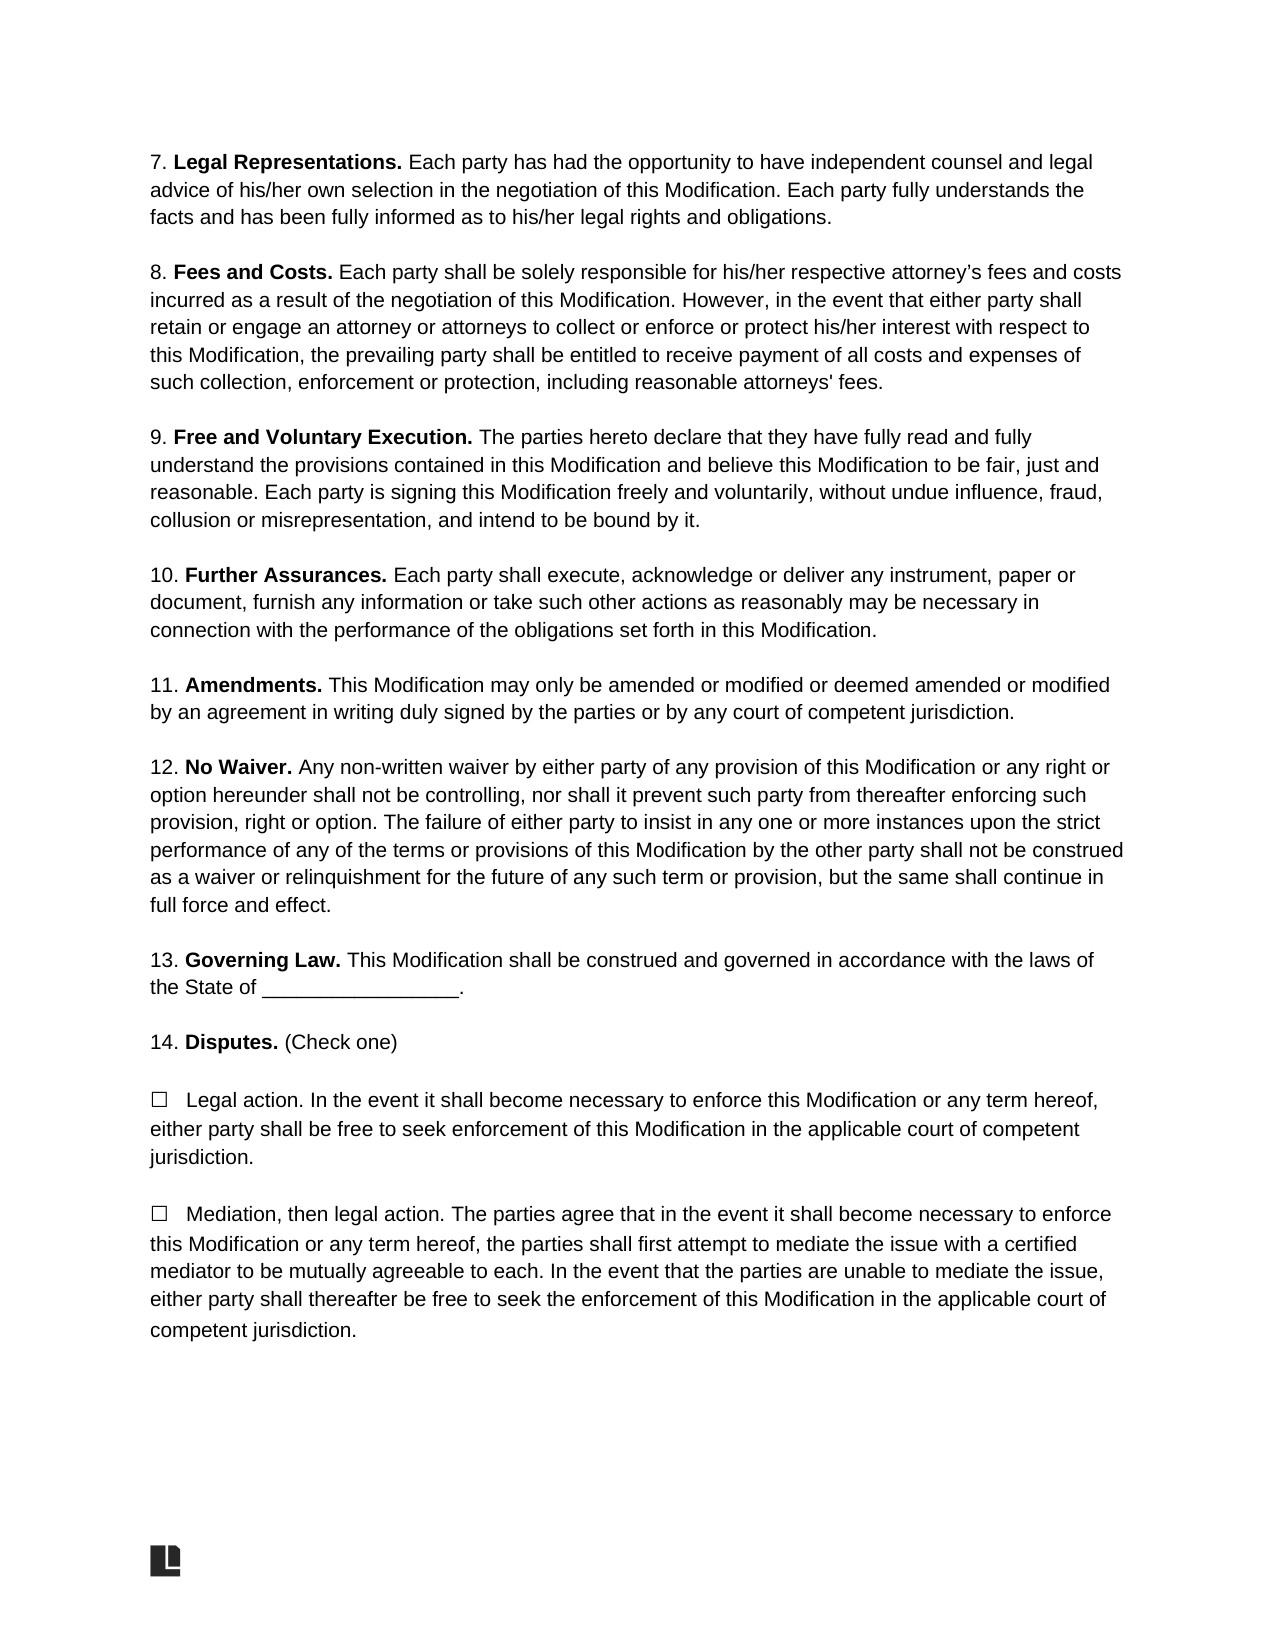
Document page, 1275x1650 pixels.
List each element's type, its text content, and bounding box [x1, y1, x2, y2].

text 13. Governing Law. This Modification shall be construed and governed in accordance with the laws of the State of _________________. [150, 947, 1125, 999]
text Mediation, then legal action. The parties agree that in the event it shall become necessary to enforce this Modification or any term hereof, the parties shall first attempt to mediate the issue with a certified mediator to be mutually agreeable to each. In the event that the parties are unable to mediate the issue, either party shall thereafter be free to seek the enforcement of this Modification in the applicable court of competent jurisdiction. [150, 1199, 1125, 1343]
text Legal action. In the event it shall become necessary to enforce this Modification or any term hereof, either party shall be free to seek enforcement of this Modification in the applicable court of competent jurisdiction. [150, 1085, 1125, 1168]
picture [150, 1545, 181, 1577]
text 12. No Waiver. Any non-written waiver by either party of any provision of this Modification or any right or option hereunder shall not be controlling, nor shall it prevent such party from thereafter enforcing such provision, right or option. The failure of either party to insist in any one or more instances upon the strict performance of any of the terms or provisions of this Modification by the other party shall not be construed as a waiver or relinquishment for the future of any such term or provision, but the same shall continue in full force and effect. [150, 755, 1125, 916]
text 14. Disputes. (Check one) [150, 1030, 1125, 1054]
text 10. Further Assurances. Each party shall execute, acknowledge or deliver any instrument, paper or document, furnish any information or take such other actions as reasonably may be necessary in connection with the performance of the obligations set forth in this Modification. [150, 562, 1125, 641]
text 7. Legal Representations. Each party has had the opportunity to have independent counsel and legal advice of his/her own selection in the negotiation of this Modification. Each party fully understands the facts and has been fully informed as to his/her legal rights and obligations. [150, 150, 1125, 229]
text 8. Fees and Costs. Each party shall be solely responsible for his/her respective attorney’s fees and costs incurred as a result of the negotiation of this Modification. However, in the event that either party shall retain or engage an attorney or attorneys to collect or enforce or protect his/her interest with respect to this Modification, the prevailing party shall be entitled to receive payment of all costs and expenses of such collection, enforcement or protection, including reasonable attorneys' fees. [150, 260, 1125, 394]
text 9. Free and Voluntary Execution. The parties hereto declare that they have fully read and fully understand the provisions contained in this Modification and believe this Modification to be fair, just and reasonable. Each party is signing this Modification freely and voluntarily, without undue influence, fraud, collusion or misrepresentation, and intend to be bound by it. [150, 425, 1125, 531]
text 11. Amendments. This Modification may only be amended or modified or deemed amended or modified by an agreement in writing duly signed by the parties or by any court of competent jurisdiction. [150, 672, 1125, 724]
